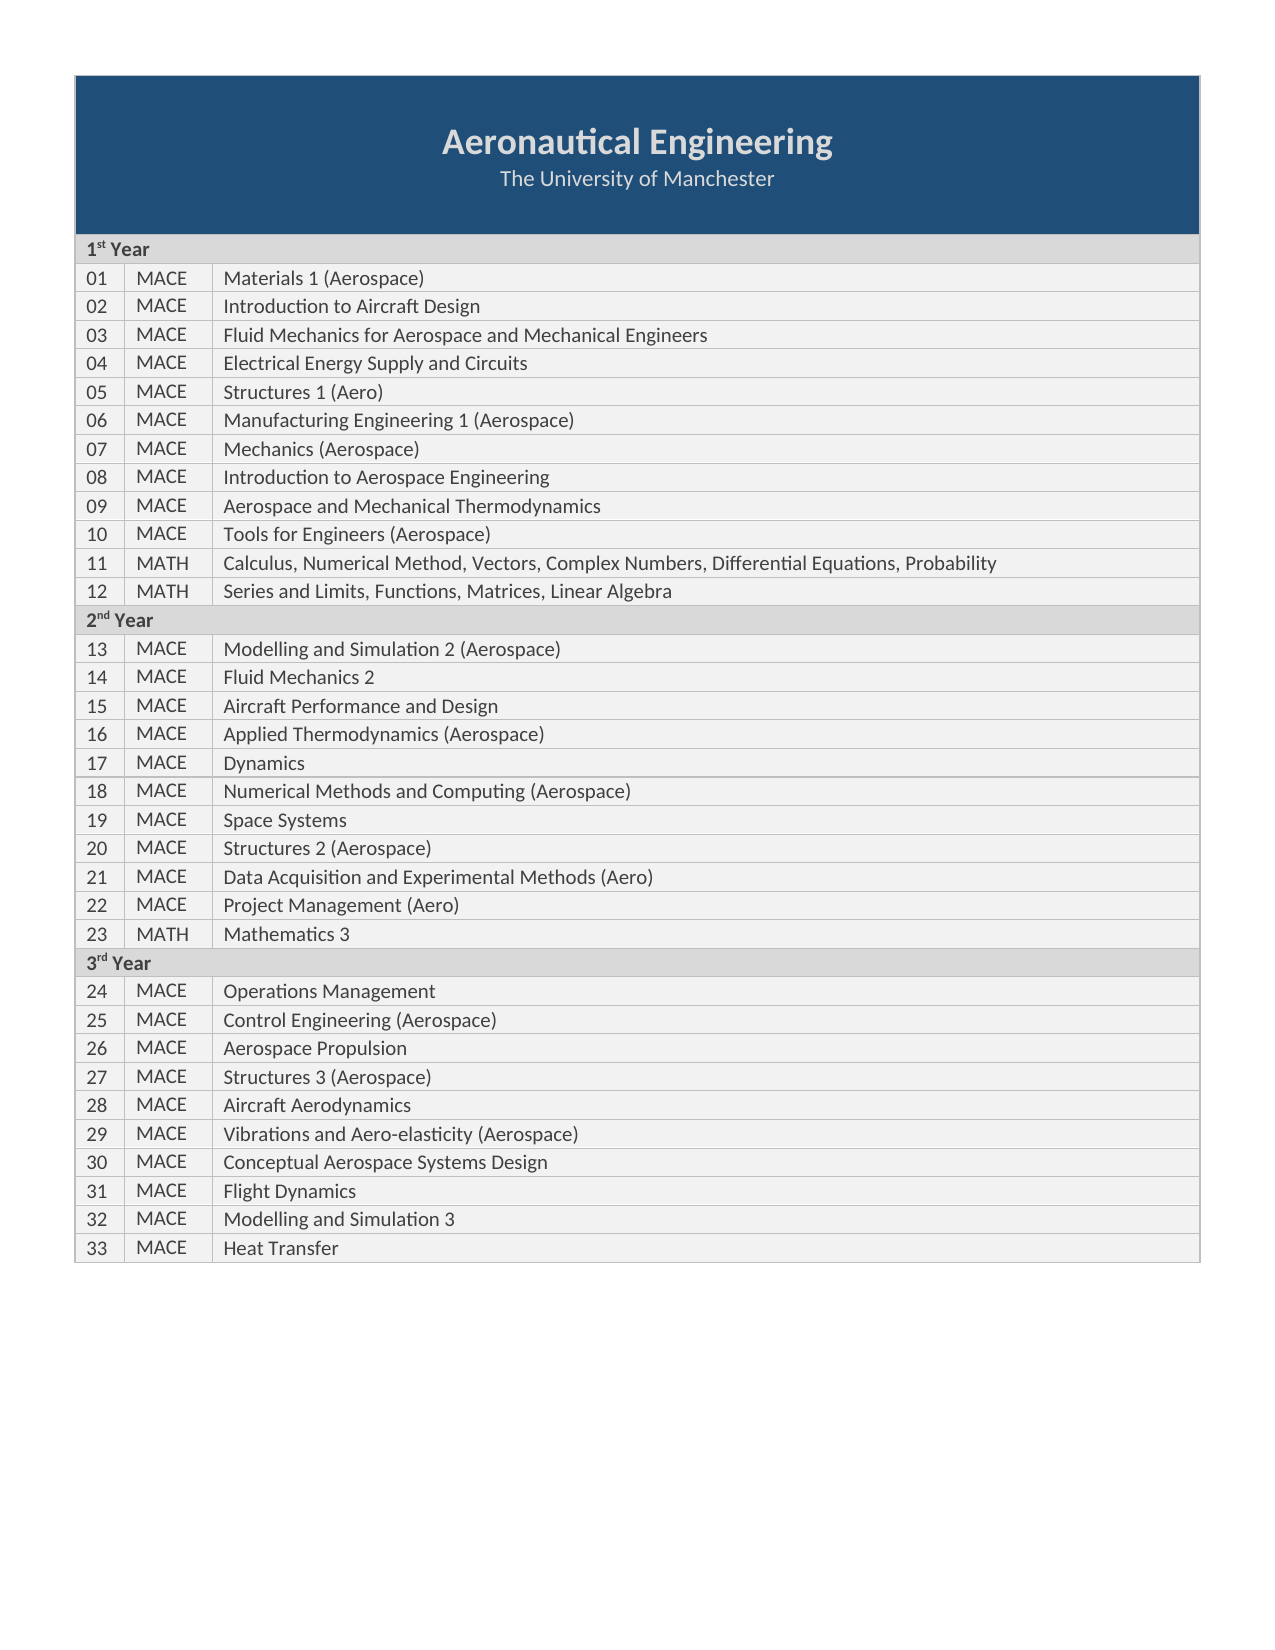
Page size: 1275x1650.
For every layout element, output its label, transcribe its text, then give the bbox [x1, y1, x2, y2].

table_cell MACE [125, 492, 212, 519]
table_cell Structures 3 (Aerospace) [213, 1063, 1199, 1090]
table_cell Dynamics [213, 749, 1199, 776]
table_cell Flight Dynamics [213, 1177, 1199, 1204]
table_cell MACE [125, 1063, 212, 1090]
table_cell 13 [76, 635, 124, 662]
table_cell 04 [76, 349, 124, 377]
table_cell MACE [125, 1034, 212, 1062]
table_cell MACE [125, 977, 212, 1005]
table_cell 25 [76, 1006, 124, 1033]
table_cell 05 [76, 378, 124, 405]
table_cell MATH [125, 549, 212, 577]
table_cell Fluid Mechanics 2 [213, 663, 1199, 691]
table_cell MACE [125, 521, 212, 548]
table_cell Numerical Methods and Computing (Aerospace) [213, 778, 1199, 805]
table_cell MACE [125, 1234, 212, 1262]
table_cell MACE [125, 749, 212, 776]
table_cell 02 [76, 292, 124, 320]
table_cell Mathematics 3 [213, 920, 1199, 948]
table_cell MACE [125, 1206, 212, 1233]
table_cell Mechanics (Aerospace) [213, 435, 1199, 462]
table_cell Structures 2 (Aerospace) [213, 835, 1199, 862]
table_cell MACE [125, 835, 212, 862]
table_cell 09 [76, 492, 124, 519]
table_cell MACE [125, 692, 212, 719]
table_cell 18 [76, 778, 124, 805]
table_cell 03 [76, 321, 124, 348]
table_cell 30 [76, 1149, 124, 1176]
table_cell Modelling and Simulation 2 (Aerospace) [213, 635, 1199, 662]
table_cell MACE [125, 378, 212, 405]
table_cell 26 [76, 1034, 124, 1062]
table_cell Project Management (Aero) [213, 892, 1199, 919]
table_cell Electrical Energy Supply and Circuits [213, 349, 1199, 377]
table_cell MACE [125, 292, 212, 320]
table_header Aeronautical Engineering The University of Manchester [76, 76, 1199, 234]
table_cell MACE [125, 464, 212, 491]
table_cell 15 [76, 692, 124, 719]
table_cell MACE [125, 806, 212, 833]
table_cell Tools for Engineers (Aerospace) [213, 521, 1199, 548]
table_cell 01 [76, 264, 124, 291]
table_cell Operations Management [213, 977, 1199, 1005]
table_cell MACE [125, 1149, 212, 1176]
table_cell Fluid Mechanics for Aerospace and Mechanical Engineers [213, 321, 1199, 348]
table_cell 19 [76, 806, 124, 833]
table_cell MACE [125, 1177, 212, 1204]
table_cell 23 [76, 920, 124, 948]
table_cell MACE [125, 778, 212, 805]
table_cell MACE [125, 321, 212, 348]
table_cell 31 [76, 1177, 124, 1204]
table_cell MACE [125, 1006, 212, 1033]
table_cell Heat Transfer [213, 1234, 1199, 1262]
table_cell MACE [125, 406, 212, 434]
table_cell Aircraft Aerodynamics [213, 1091, 1199, 1119]
table_cell 14 [76, 663, 124, 691]
table_cell Aerospace and Mechanical Thermodynamics [213, 492, 1199, 519]
table_cell Applied Thermodynamics (Aerospace) [213, 720, 1199, 748]
table_cell 21 [76, 863, 124, 891]
table_cell 29 [76, 1120, 124, 1147]
table_cell Conceptual Aerospace Systems Design [213, 1149, 1199, 1176]
table_cell Materials 1 (Aerospace) [213, 264, 1199, 291]
table_cell Space Systems [213, 806, 1199, 833]
table_cell Introduction to Aerospace Engineering [213, 464, 1199, 491]
table_cell Control Engineering (Aerospace) [213, 1006, 1199, 1033]
table_cell MACE [125, 863, 212, 891]
table_cell MATH [125, 920, 212, 948]
table_cell MACE [125, 720, 212, 748]
table_cell 1st Year [76, 235, 1199, 263]
table_cell 12 [76, 578, 124, 605]
table_cell 11 [76, 549, 124, 577]
table_cell Introduction to Aircraft Design [213, 292, 1199, 320]
table_cell Manufacturing Engineering 1 (Aerospace) [213, 406, 1199, 434]
table_cell 33 [76, 1234, 124, 1262]
table_cell 10 [76, 521, 124, 548]
table_cell Structures 1 (Aero) [213, 378, 1199, 405]
table_cell MACE [125, 1091, 212, 1119]
table_cell MACE [125, 264, 212, 291]
table_cell Modelling and Simulation 3 [213, 1206, 1199, 1233]
table_cell 27 [76, 1063, 124, 1090]
table_cell MATH [125, 578, 212, 605]
table_cell MACE [125, 635, 212, 662]
table_cell 32 [76, 1206, 124, 1233]
table_cell Series and Limits, Functions, Matrices, Linear Algebra [213, 578, 1199, 605]
table_cell MACE [125, 1120, 212, 1147]
table_cell Vibrations and Aero-elasticity (Aerospace) [213, 1120, 1199, 1147]
table_cell MACE [125, 663, 212, 691]
table_cell 17 [76, 749, 124, 776]
table_cell MACE [125, 435, 212, 462]
table_cell Data Acquisition and Experimental Methods (Aero) [213, 863, 1199, 891]
table_cell MACE [125, 349, 212, 377]
table_cell Aerospace Propulsion [213, 1034, 1199, 1062]
table_cell 3rd Year [76, 949, 1199, 976]
table_cell 08 [76, 464, 124, 491]
table_cell 24 [76, 977, 124, 1005]
table_cell Calculus, Numerical Method, Vectors, Complex Numbers, Differential Equations, Probability [213, 549, 1199, 577]
table_cell 2nd Year [76, 606, 1199, 634]
table_cell Aircraft Performance and Design [213, 692, 1199, 719]
table_cell MACE [125, 892, 212, 919]
table_cell 28 [76, 1091, 124, 1119]
table_cell 16 [76, 720, 124, 748]
table_cell 06 [76, 406, 124, 434]
table_cell 20 [76, 835, 124, 862]
table_cell 07 [76, 435, 124, 462]
table_cell 22 [76, 892, 124, 919]
